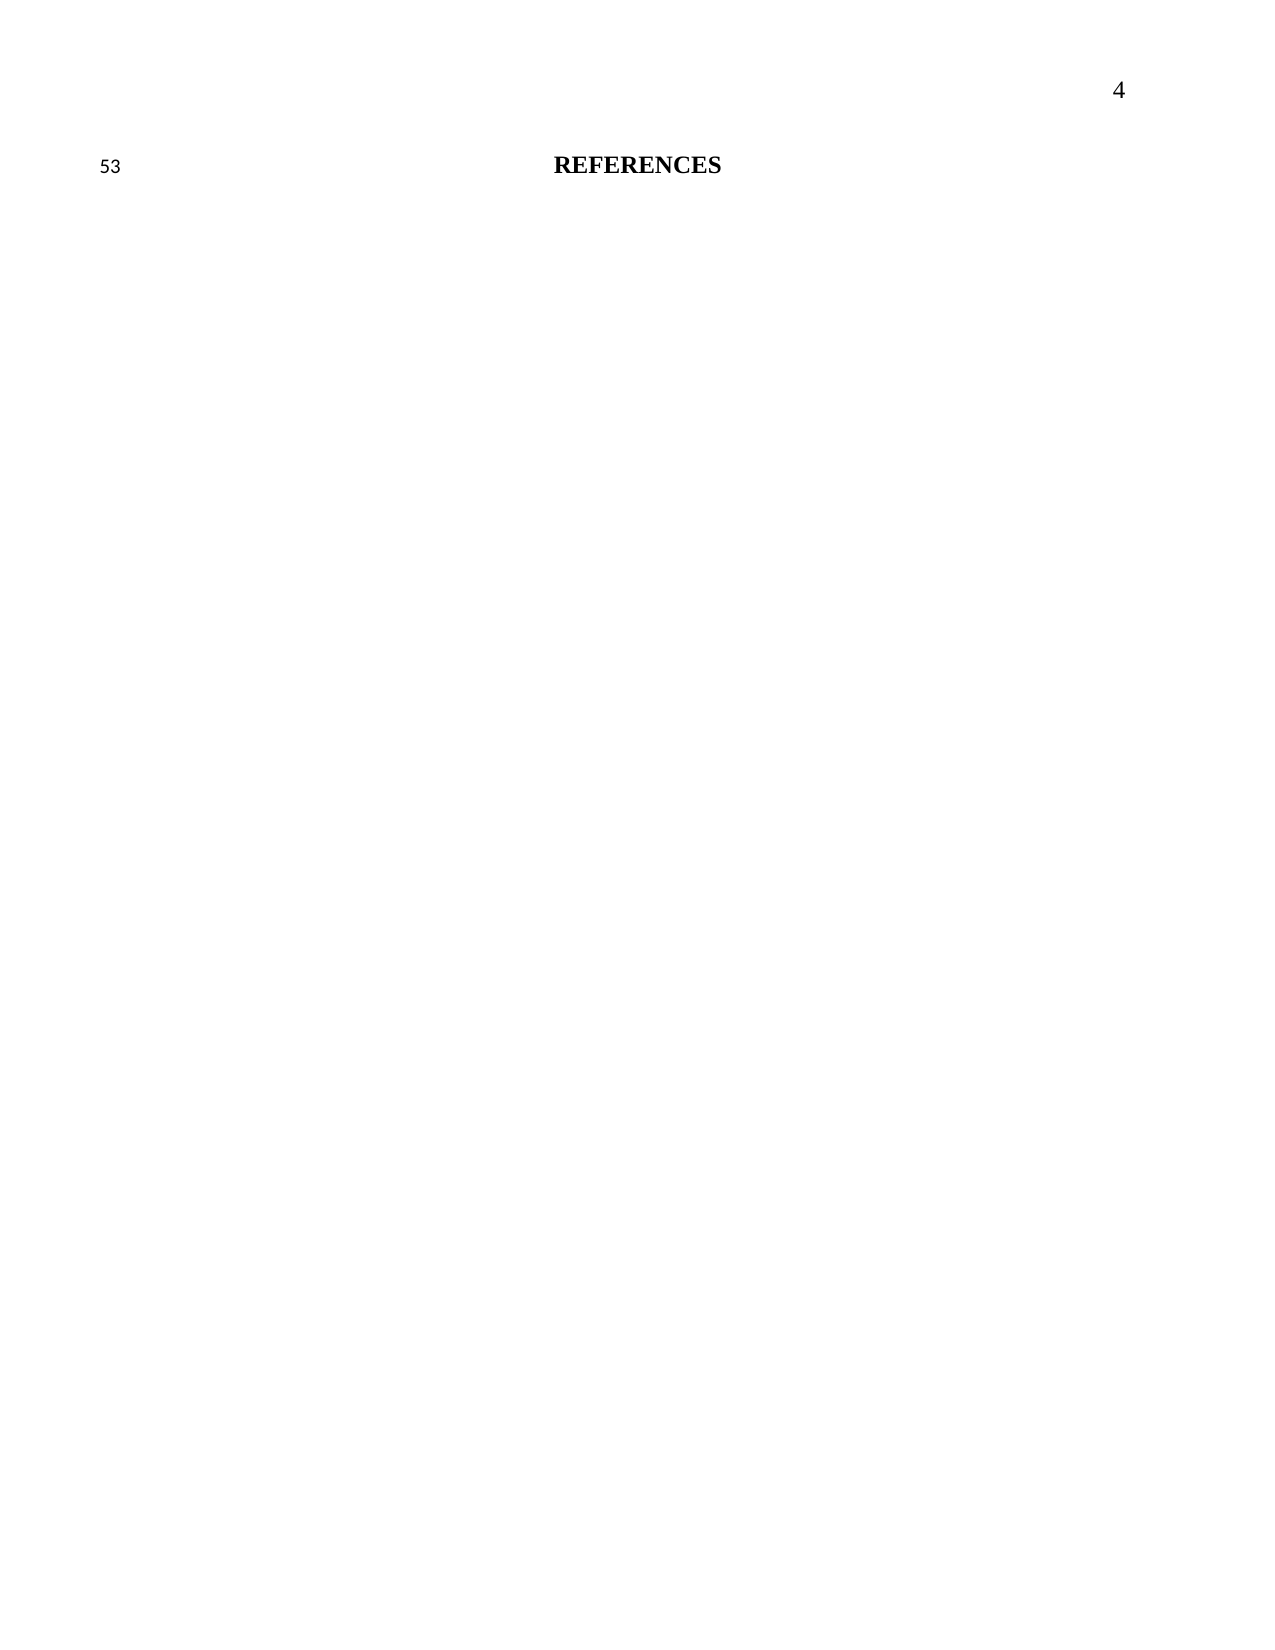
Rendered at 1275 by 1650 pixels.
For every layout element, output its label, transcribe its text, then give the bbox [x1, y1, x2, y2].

text REFERENCES [150, 150, 1125, 179]
